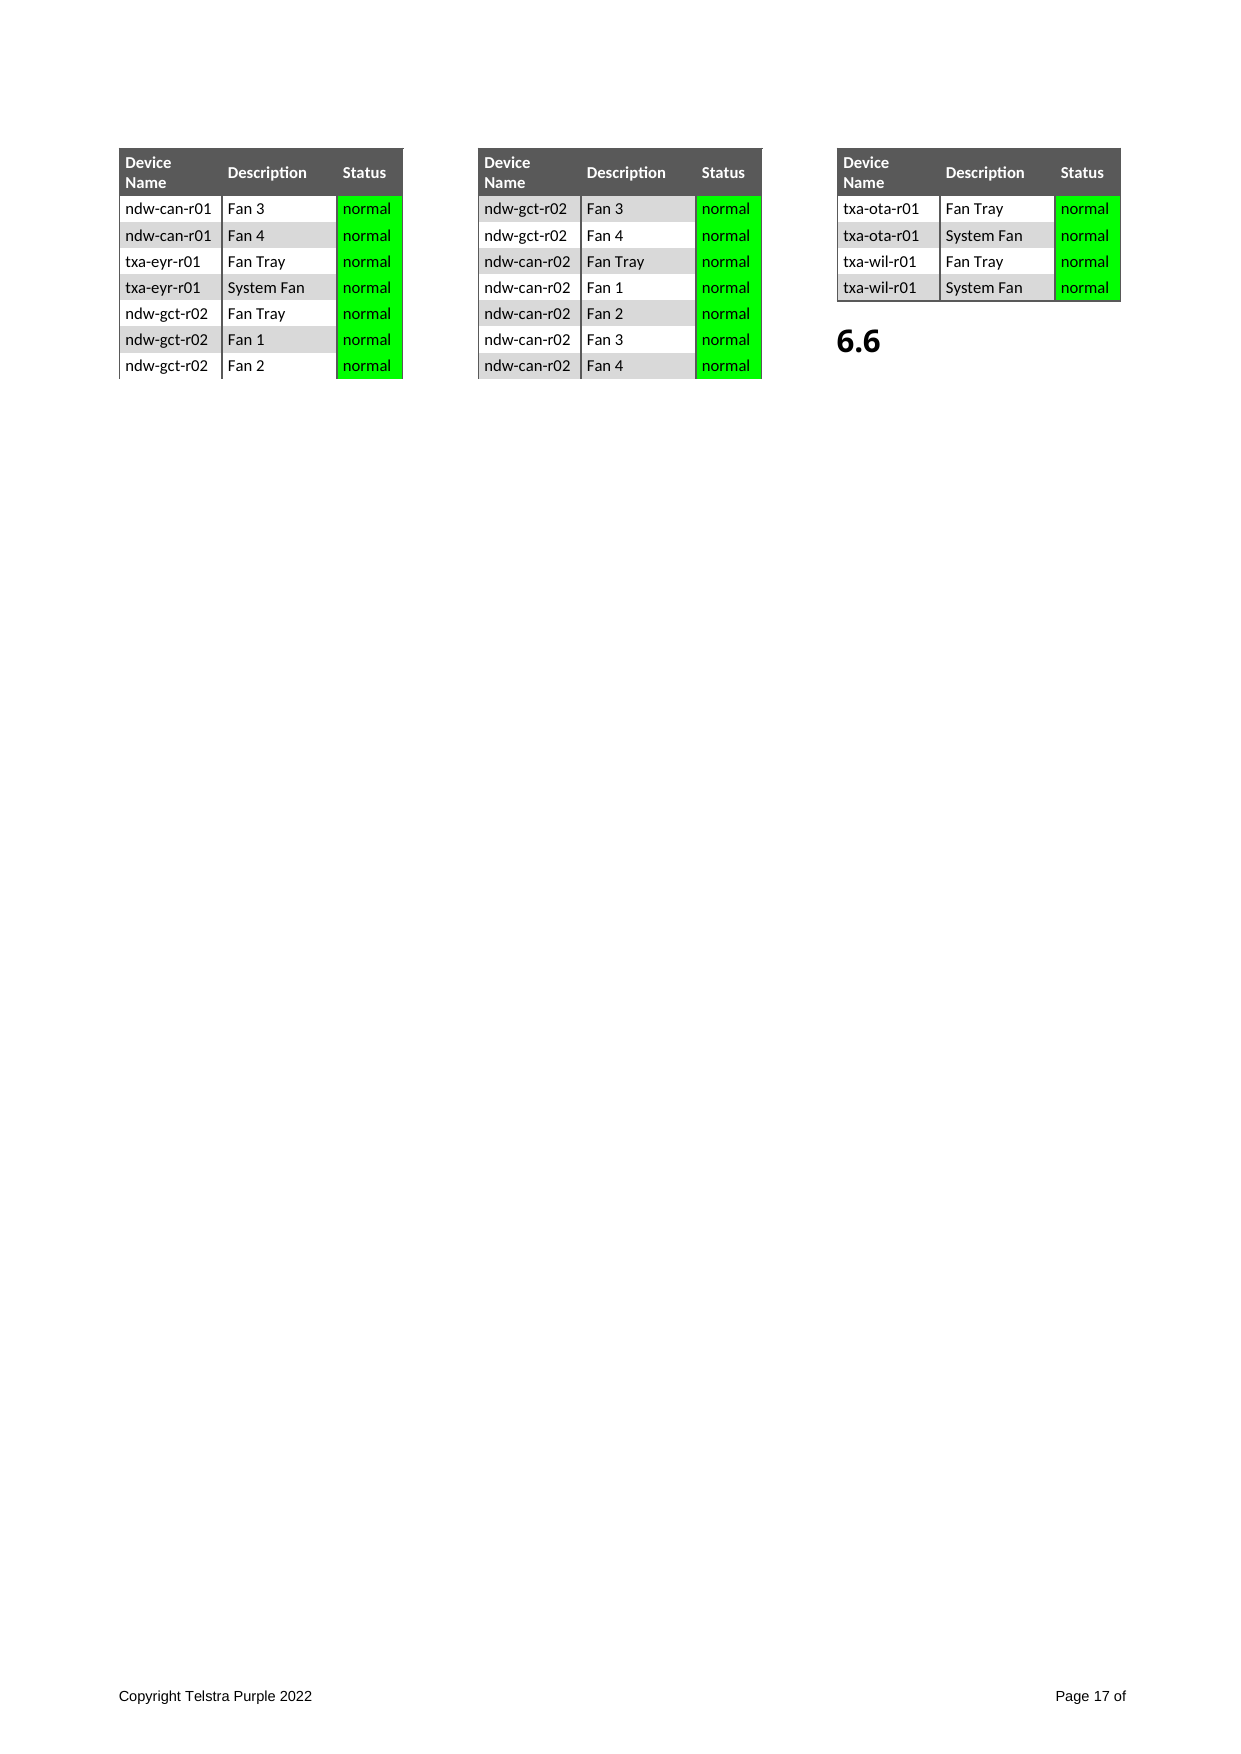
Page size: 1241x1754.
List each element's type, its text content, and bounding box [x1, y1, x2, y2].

table_cell ndw-gct-r02 [479, 196, 580, 222]
table_cell Fan 3 [582, 196, 695, 222]
table_header Description [581, 149, 696, 196]
table_cell normal [697, 274, 761, 300]
table_cell normal [338, 353, 402, 379]
table_cell txa-ota-r01 [838, 222, 939, 248]
table_cell normal [338, 300, 402, 326]
table_cell Fan 4 [582, 353, 695, 379]
table_cell ndw-can-r02 [479, 353, 580, 379]
table_cell txa-eyr-r01 [120, 274, 221, 300]
table_cell Fan 1 [582, 274, 695, 300]
table_cell normal [697, 353, 761, 379]
table_cell Fan Tray [223, 300, 336, 326]
table_cell Fan Tray [223, 248, 336, 274]
table_cell Fan Tray [941, 196, 1054, 222]
table_header Description [940, 149, 1055, 196]
table_cell Fan 4 [582, 222, 695, 248]
table_cell System Fan [941, 222, 1054, 248]
table_cell normal [338, 222, 402, 248]
table_cell Fan 2 [582, 300, 695, 326]
table_header Status [696, 149, 761, 196]
table_header Description [222, 149, 337, 196]
table_cell normal [1056, 274, 1120, 300]
table_cell ndw-can-r02 [479, 274, 580, 300]
table_cell Fan 3 [223, 196, 336, 222]
table_cell Fan 2 [223, 353, 336, 379]
table_cell normal [338, 326, 402, 353]
table_cell normal [697, 222, 761, 248]
table_cell txa-eyr-r01 [120, 248, 221, 274]
table_cell ndw-gct-r02 [120, 300, 221, 326]
table_cell ndw-can-r02 [479, 326, 580, 353]
table_cell Fan 3 [582, 326, 695, 353]
table_cell ndw-can-r01 [120, 196, 221, 222]
table_cell normal [697, 248, 761, 274]
table_header Device Name [479, 149, 581, 196]
table_cell normal [1056, 196, 1120, 222]
table_cell ndw-can-r02 [479, 248, 580, 274]
table_cell Fan Tray [582, 248, 695, 274]
table_cell Fan 4 [223, 222, 336, 248]
table_cell ndw-gct-r02 [120, 353, 221, 379]
table_cell normal [697, 300, 761, 326]
table_cell txa-ota-r01 [838, 196, 939, 222]
table_header Status [1055, 149, 1120, 196]
table_cell System Fan [941, 274, 1054, 300]
table_cell normal [697, 326, 761, 353]
table_cell normal [1056, 222, 1120, 248]
table_cell normal [1056, 248, 1120, 274]
table_cell normal [338, 196, 402, 222]
table_cell System Fan [223, 274, 336, 300]
table_cell txa-wil-r01 [838, 248, 939, 274]
table_header Device Name [120, 149, 222, 196]
table_cell normal [338, 274, 402, 300]
table_cell Fan Tray [941, 248, 1054, 274]
table_cell ndw-gct-r02 [479, 222, 580, 248]
table_header Device Name [838, 149, 940, 196]
table_cell normal [697, 196, 761, 222]
table_cell ndw-can-r02 [479, 300, 580, 326]
table_cell txa-wil-r01 [838, 274, 939, 300]
table_header Status [337, 149, 402, 196]
table_cell ndw-gct-r02 [120, 326, 221, 353]
table_cell normal [338, 248, 402, 274]
table_cell ndw-can-r01 [120, 222, 221, 248]
table_cell Fan 1 [223, 326, 336, 353]
